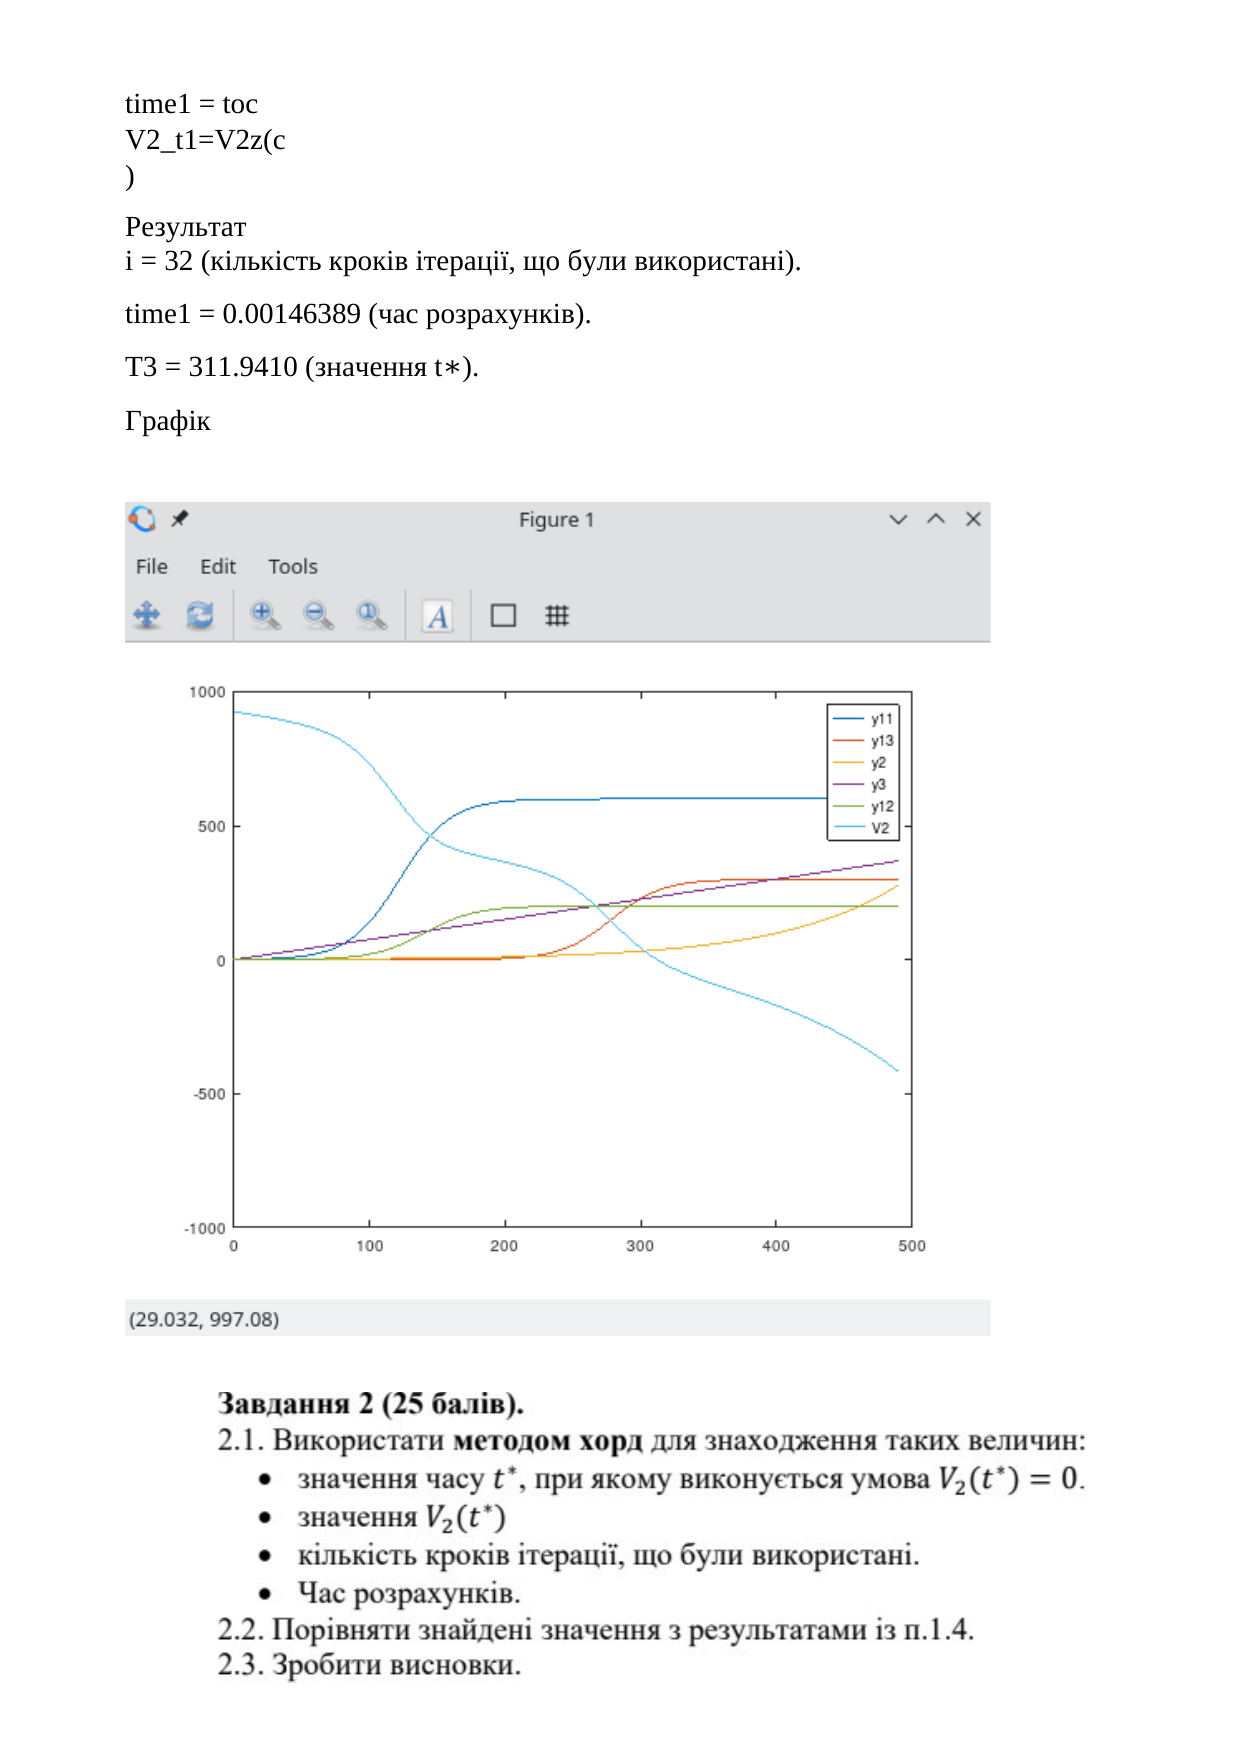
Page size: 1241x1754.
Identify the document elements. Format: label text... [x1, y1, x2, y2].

text time1 = 0.00146389 (час розрахунків). [125, 296, 1157, 330]
text i = 32 (кількість кроків ітерації, що були використані). [125, 243, 1157, 277]
picture [217, 1392, 1086, 1683]
text Результат [125, 209, 1157, 242]
picture [125, 502, 991, 1336]
text T3 = 311.9410 (значення t∗). [125, 349, 1157, 383]
text time1 = toc V2_t1=V2z(c) [125, 86, 295, 192]
